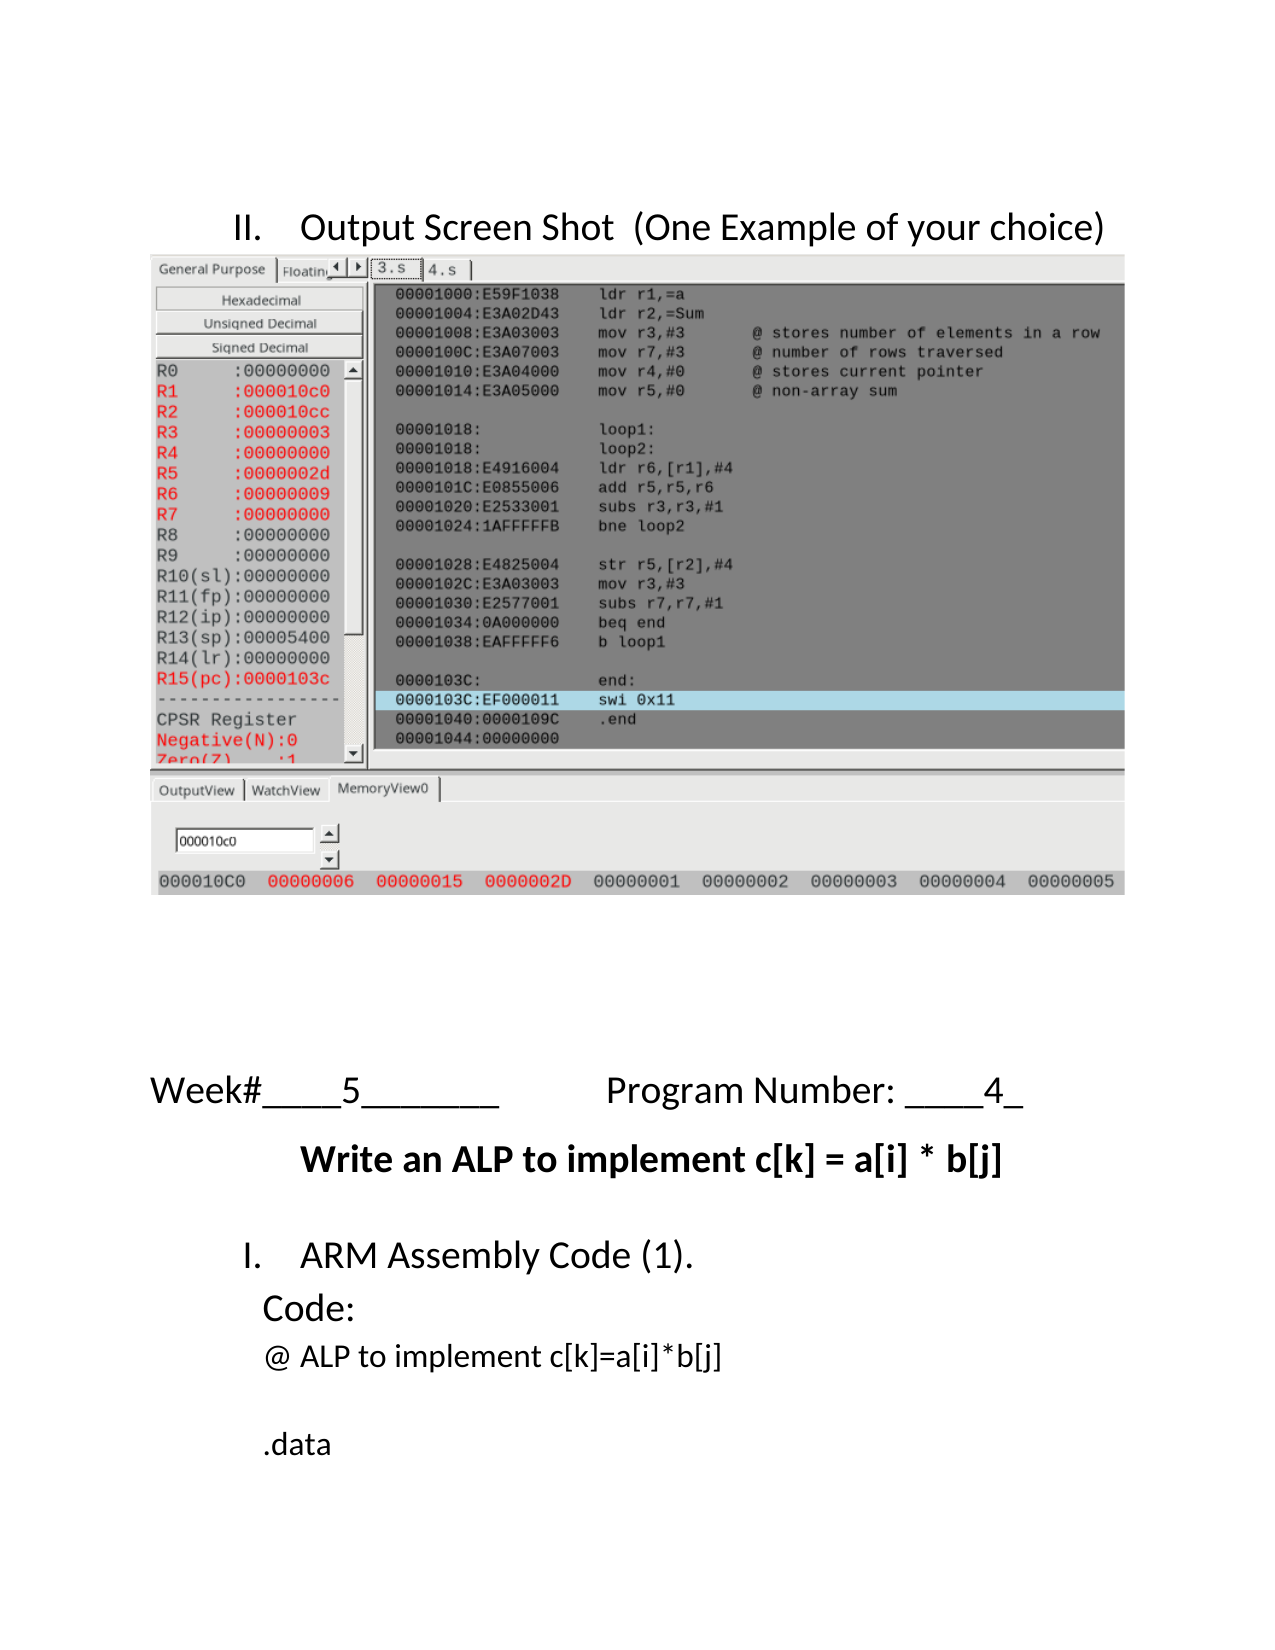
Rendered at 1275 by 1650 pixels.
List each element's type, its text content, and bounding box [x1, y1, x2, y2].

picture [150, 254, 1125, 895]
list Output Screen Shot (One Example of your choice) [262, 202, 1125, 251]
list @ ALP to implement c[k]=a[i]*b[j] [262, 1335, 1125, 1375]
text Write an ALP to implement c[k] = a[i] * b[j] [300, 1134, 1125, 1182]
list .data [262, 1423, 1125, 1463]
list ARM Assembly Code (1). [262, 1230, 1125, 1279]
text Week#____5_______ Program Number: ____4_ [150, 1065, 1125, 1113]
list Code: [262, 1282, 1125, 1331]
